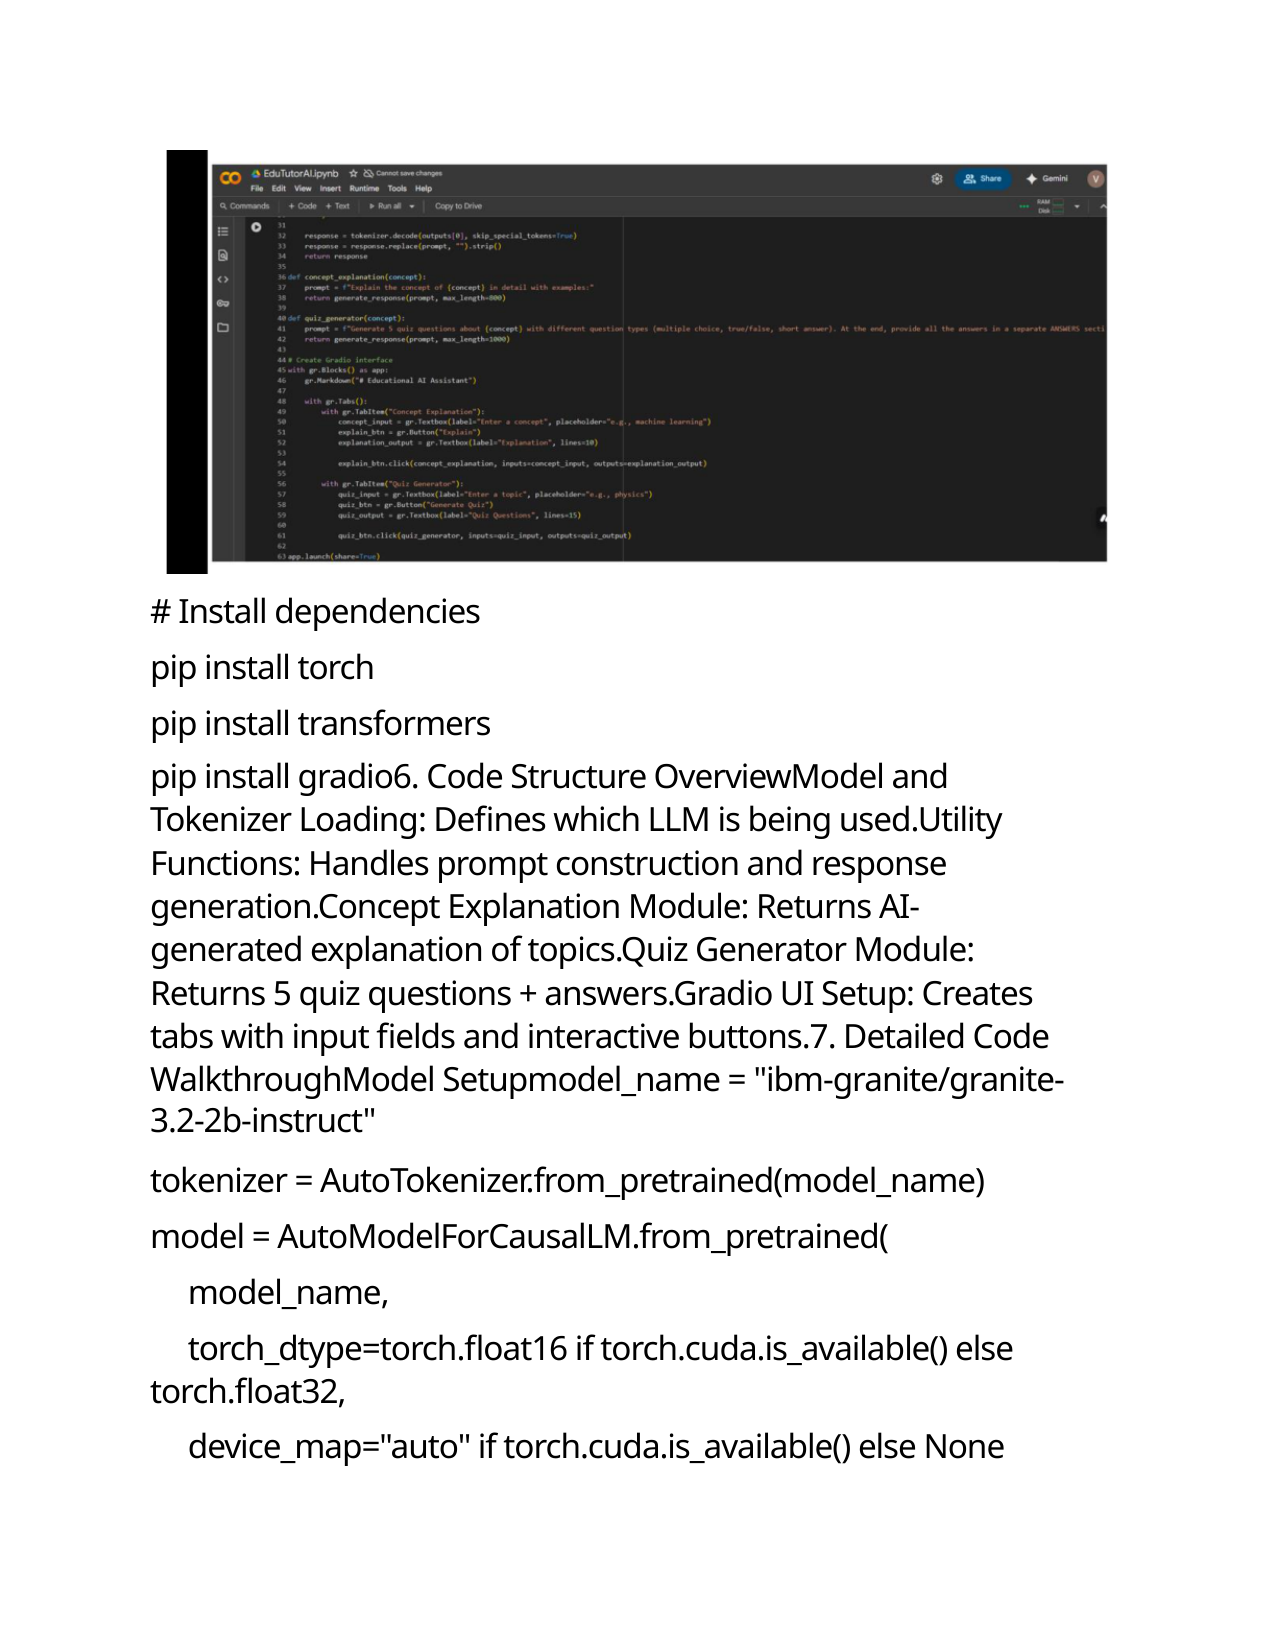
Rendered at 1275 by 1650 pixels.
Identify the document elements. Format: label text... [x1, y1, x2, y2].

text pip install torch [150, 655, 1250, 686]
text pip install transformers [150, 710, 1250, 741]
picture [166, 150, 1109, 574]
text tokenizer = AutoTokenizer.from_pretrained(model_name) [150, 1165, 1250, 1199]
text model_name, [188, 1280, 1250, 1310]
text 3.2-2b-instruct" [150, 1113, 1250, 1138]
text # Install dependencies [150, 599, 1250, 630]
text torch.float32, [150, 1379, 1250, 1409]
text device_map="auto" if torch.cuda.is_available() else None [188, 1431, 1250, 1466]
text model = AutoModelForCausalLM.from_pretrained( [150, 1221, 1250, 1255]
text pip install gradio6. Code Structure OverviewModel and Tokenizer Loading: Defines which LLM is being used.Utility Functions: Handles prompt construction and response generation.Concept Explanation Module: Returns AI- generated explanation of topics.Quiz Generator Module: Returns 5 quiz questions + answers.Gradio UI Setup: Creates tabs with input fields and interactive buttons.7. Detailed Code WalkthroughModel Setupmodel_name = "ibm-granite/granite- [150, 754, 1115, 1101]
text torch_dtype=torch.float16 if torch.cuda.is_available() else [188, 1332, 1250, 1367]
